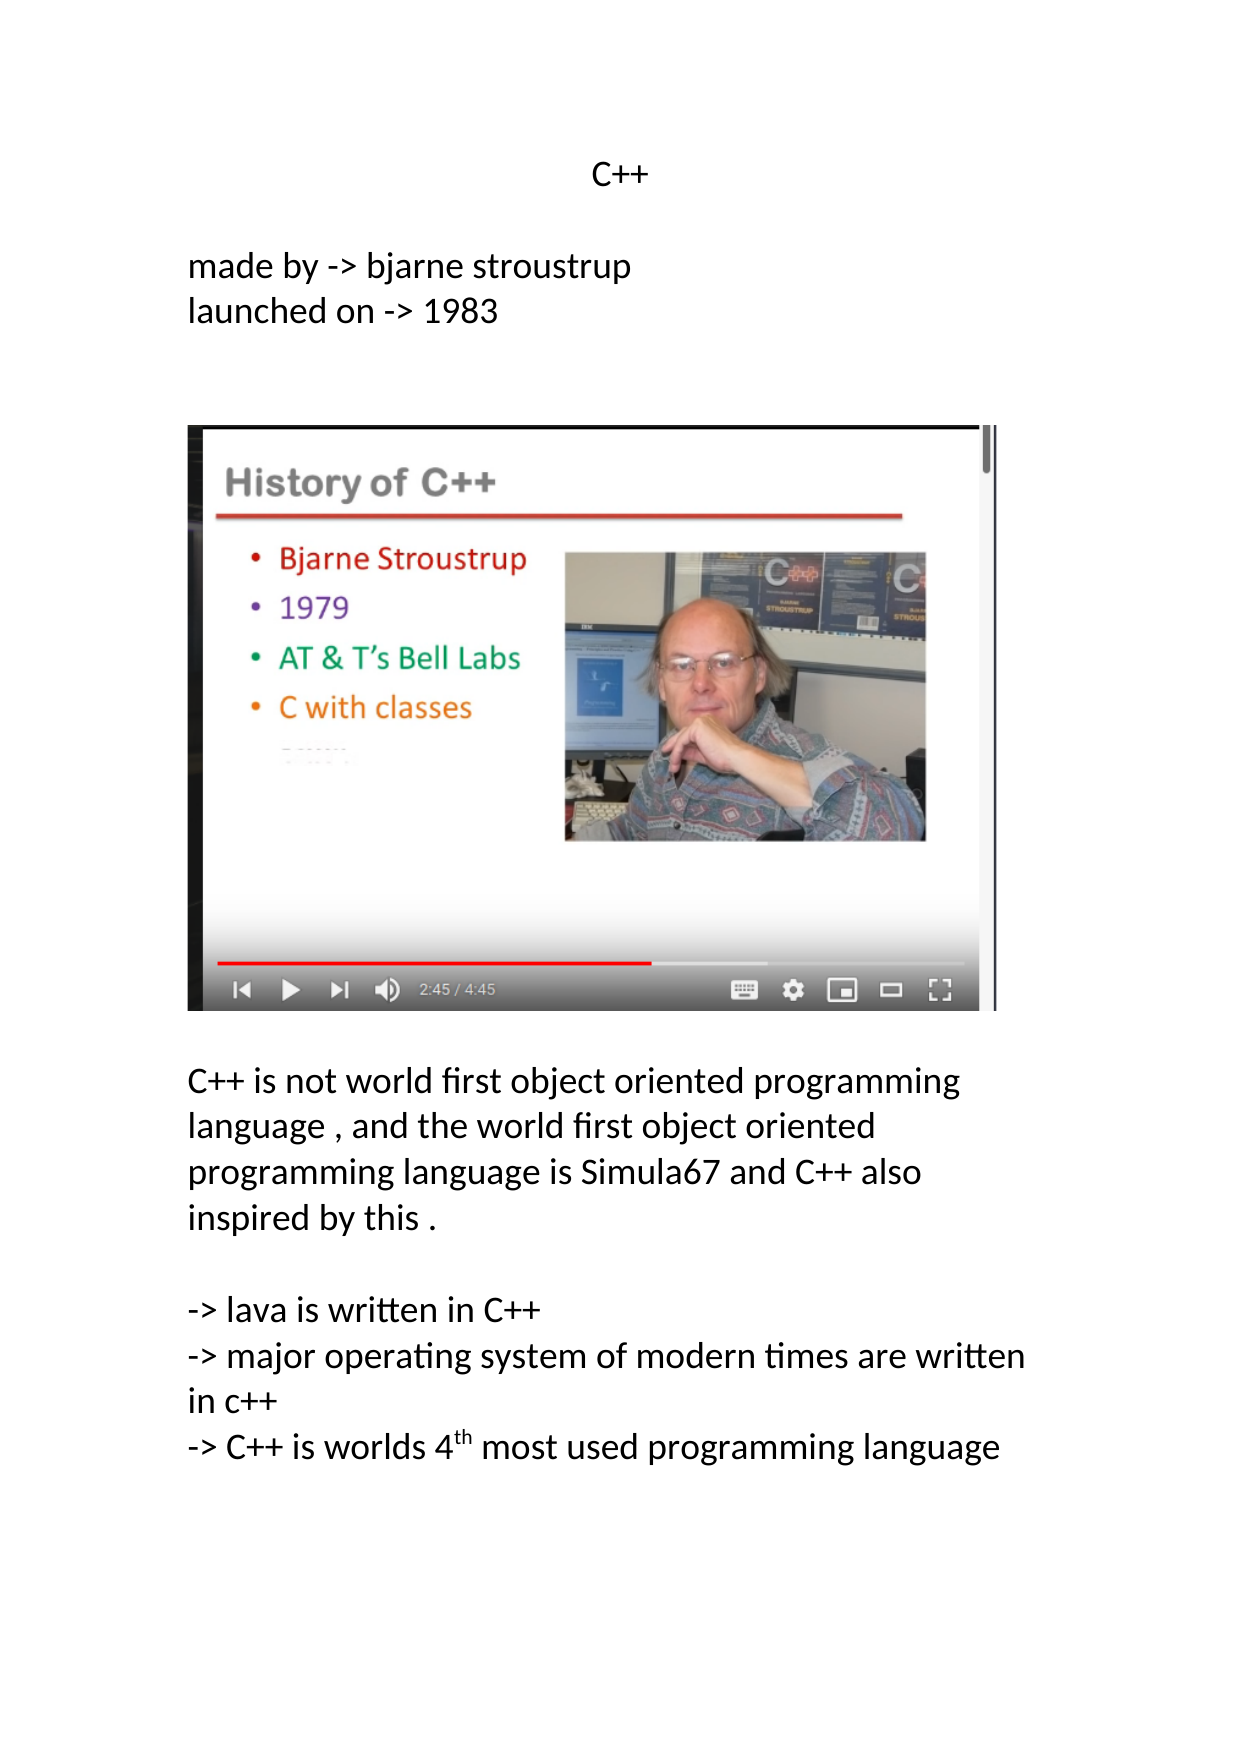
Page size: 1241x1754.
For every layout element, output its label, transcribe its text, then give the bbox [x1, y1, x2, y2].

text C++ is not world first object oriented programming language , and the world first object oriented programming language is Simula67 and C++ also inspired by this . [187, 1057, 1053, 1240]
picture [187, 425, 998, 1011]
text -> major operating system of modern times are written in c++ [187, 1332, 1053, 1423]
text made by -> bjarne stroustrup [187, 242, 1053, 287]
text -> C++ is worlds 4th most used programming language [187, 1423, 1053, 1469]
text C++ [187, 150, 1053, 196]
text -> lava is written in C++ [187, 1286, 1053, 1332]
text launched on -> 1983 [187, 287, 1053, 333]
